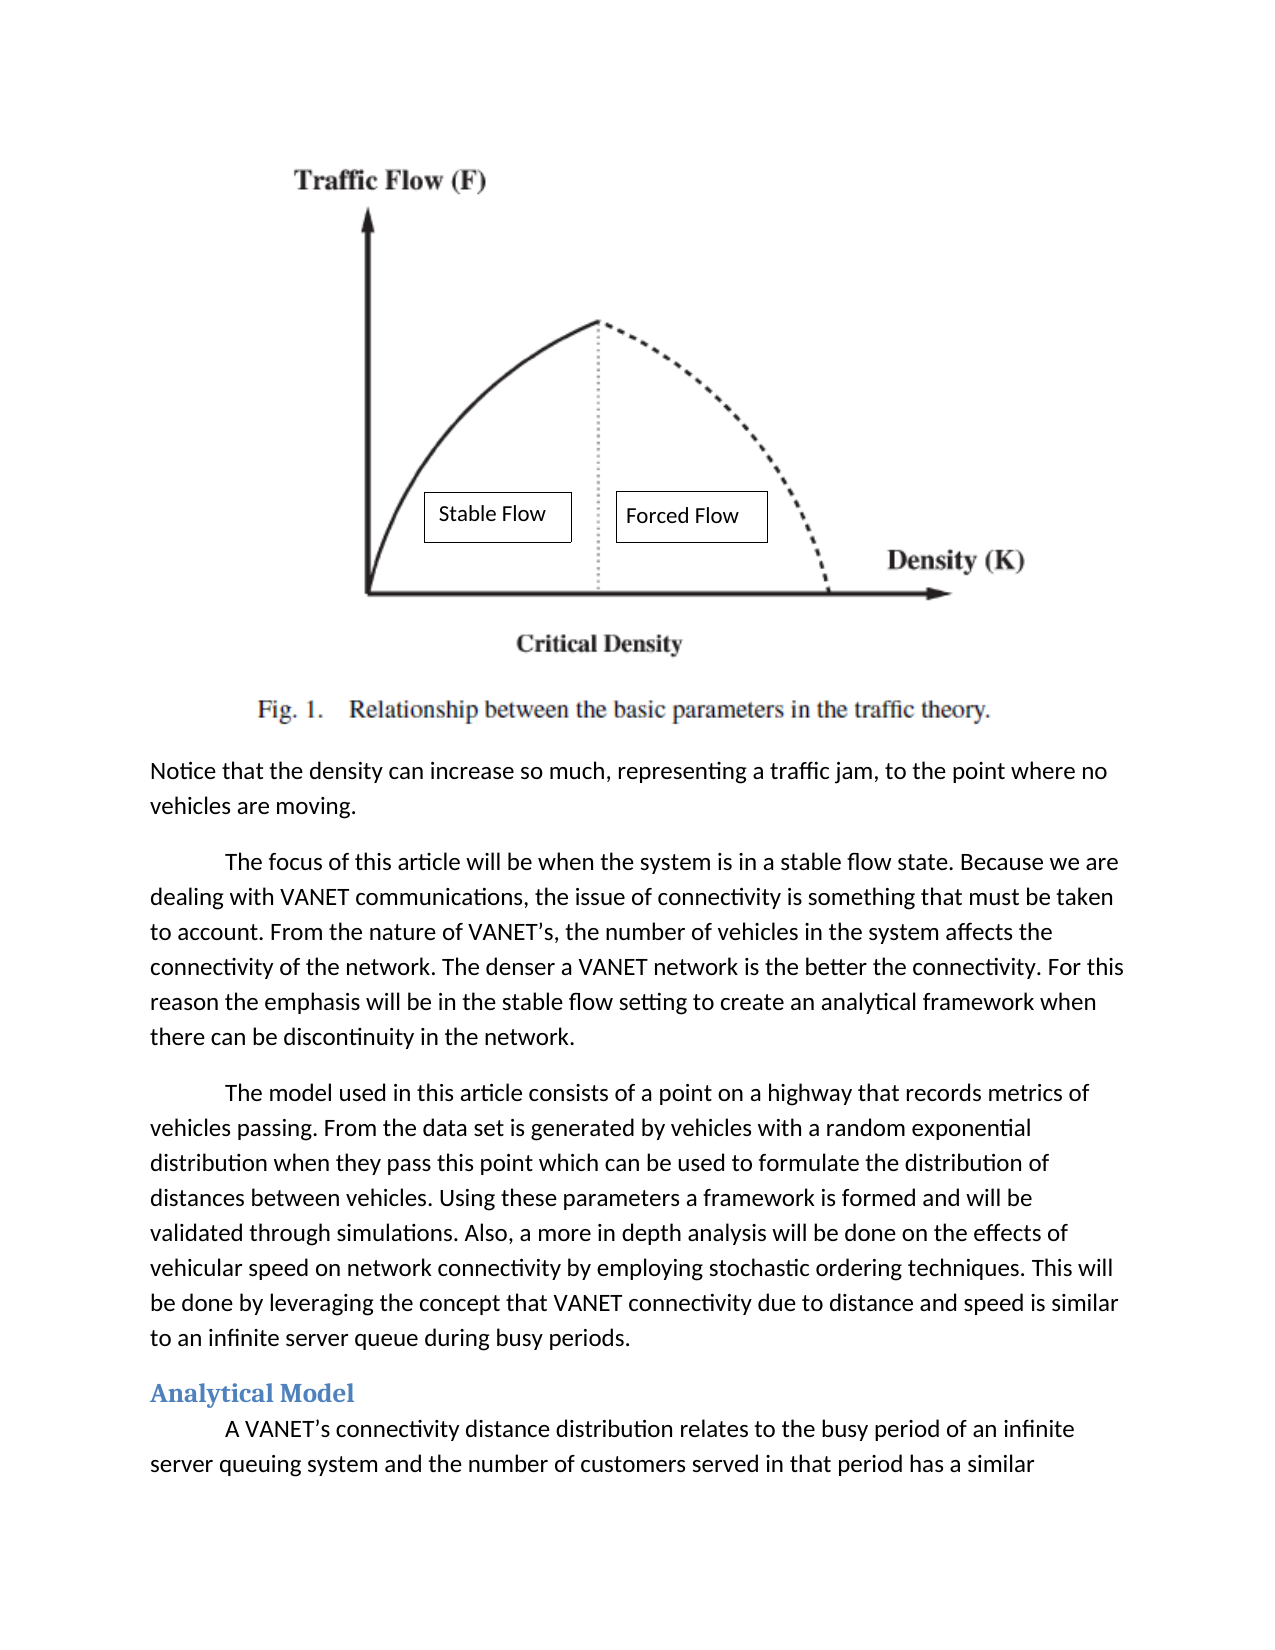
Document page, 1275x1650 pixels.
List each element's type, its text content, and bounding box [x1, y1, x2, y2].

text Notice that the density can increase so much, representing a traffic jam, to the point where no vehicles are moving. [150, 755, 1125, 821]
text The focus of this article will be when the system is in a stable flow state. Because we are dealing with VANET communications, the issue of connectivity is something that must be taken to account. From the nature of VANET’s, the number of vehicles in the system affects the connectivity of the network. The denser a VANET network is the better the connectivity. For this reason the emphasis will be in the stable flow setting to create an analytical framework when there can be discontinuity in the network. [150, 846, 1125, 1052]
text The model used in this article consists of a point on a highway that records metrics of vehicles passing. From the data set is generated by vehicles with a random exponential distribution when they pass this point which can be used to formulate the distribution of distances between vehicles. Using these parameters a framework is formed and will be validated through simulations. Also, a more in depth analysis will be done on the effects of vehicular speed on network connectivity by employing stochastic ordering techniques. This will be done by leveraging the concept that VANET connectivity due to distance and speed is similar to an infinite server queue during busy periods. [150, 1077, 1125, 1352]
subtitle Analytical Model [150, 1378, 1125, 1409]
